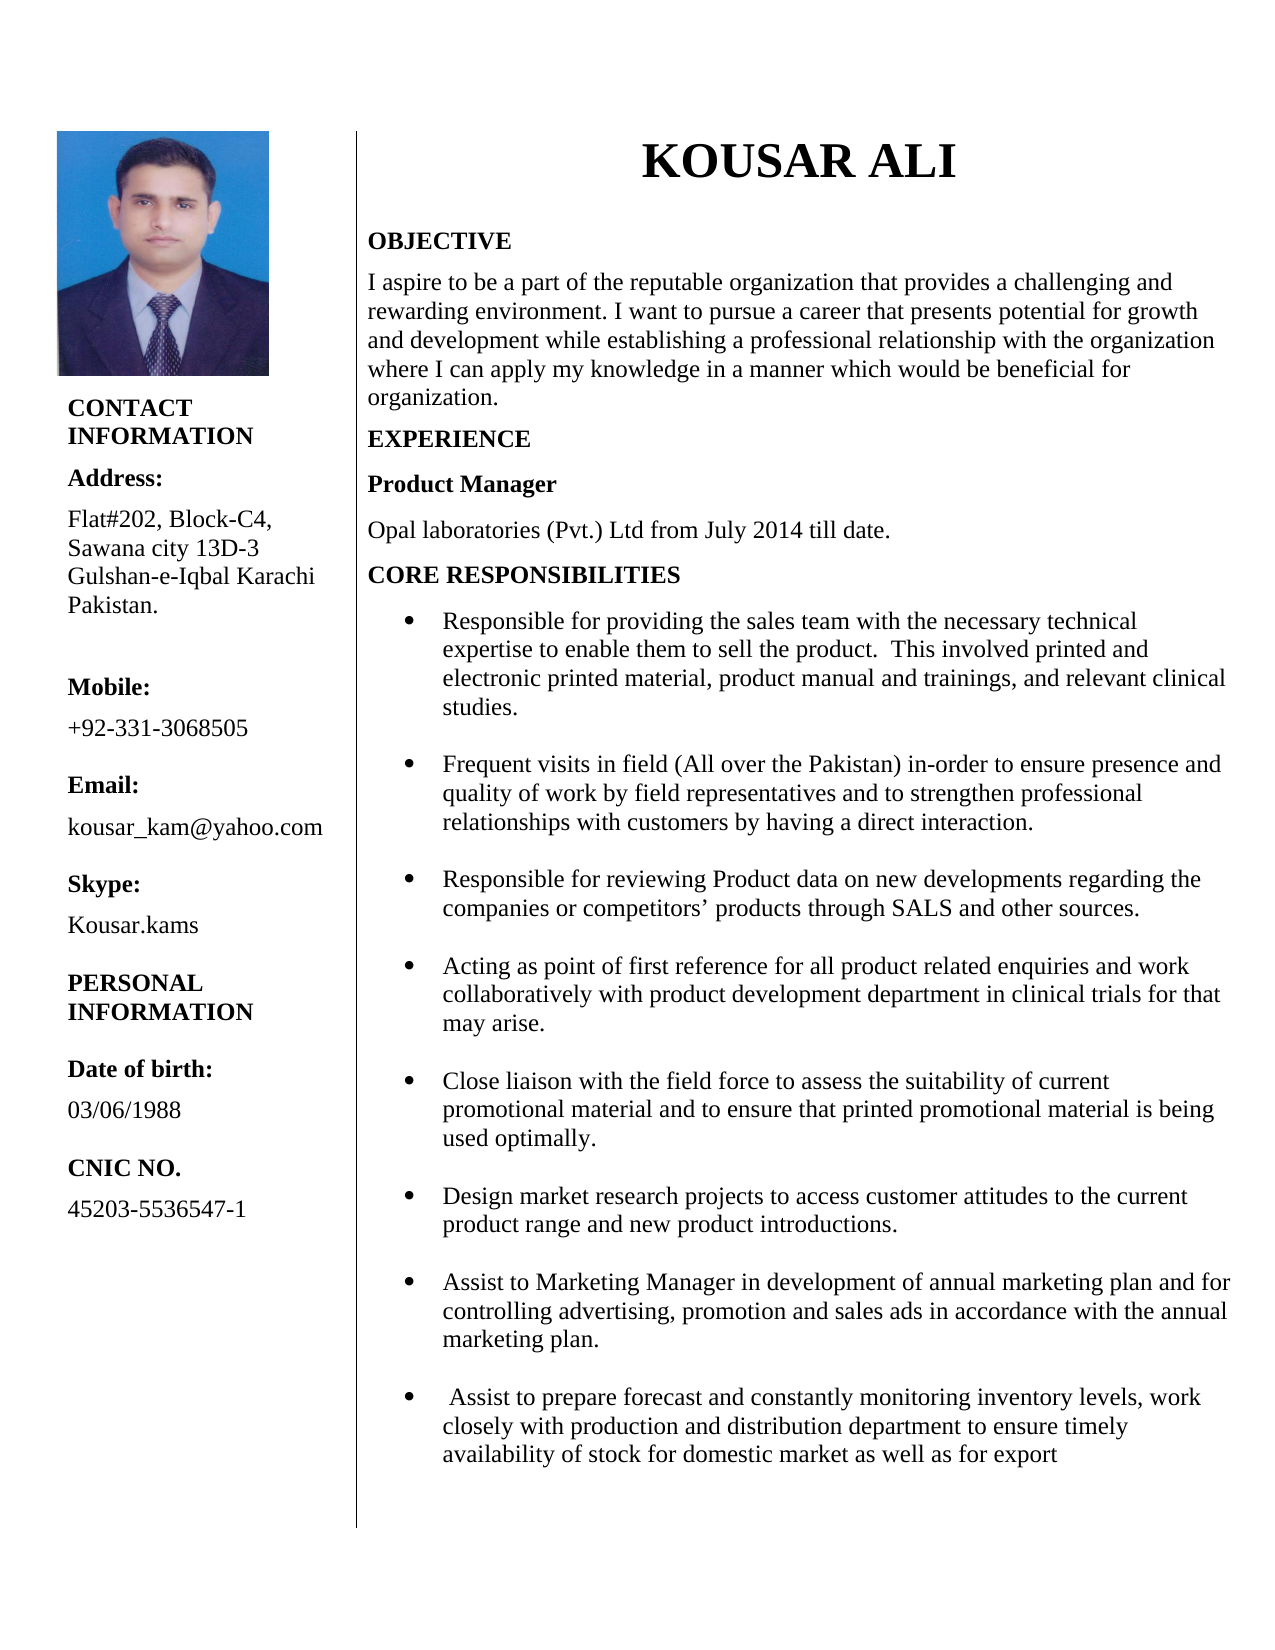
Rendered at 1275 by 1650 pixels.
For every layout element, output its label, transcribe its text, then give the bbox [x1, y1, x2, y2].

table_header KOUSAR ALI OBJECTIVE I aspire to be a part of the reputable organization that provides a challenging and rewarding environment. I want to pursue a career that presents potential for growth and development while establishing a professional relationship with the organization where I can apply my knowledge in a manner which would be beneficial for organization. EXPERIENCE Product Manager Opal laboratories (Pvt.) Ltd from July 2014 till date. CORE RESPONSIBILITIES Responsible for providing the sales team with the necessary technical expertise to enable them to sell the product. This involved printed and electronic printed material, product manual and trainings, and relevant clinical studies. Frequent visits in field (All over the Pakistan) in-order to ensure presence and quality of work by field representatives and to strengthen professional relationships with customers by having a direct interaction. Responsible for reviewing Product data on new developments regarding the companies or competitors’ products through SALS and other sources. Acting as point of first reference for all product related enquiries and work collaboratively with product development department in clinical trials for that may arise. Close liaison with the field force to assess the suitability of current promotional material and to ensure that printed promotional material is being used optimally. Design market research projects to access customer attitudes to the current product range and new product introductions. Assist to Marketing Manager in development of annual marketing plan and for controlling advertising, promotion and sales ads in accordance with the annual marketing plan. Assist to prepare forecast and constantly monitoring inventory levels, work closely with production and distribution department to ensure timely availability of stock for domestic market as well as for export [357, 131, 1242, 1528]
picture [56, 131, 269, 376]
table_header CONTACT INFORMATION Address: Flat#202, Block-C4, Sawana city 13D-3 Gulshan-e-Iqbal Karachi Pakistan. Mobile: +92-331-3068505 Email: kousar_kam@yahoo.com Skype: Kousar.kams PERSONAL INFORMATION Date of birth: 03/06/1988 CNIC NO. 45203-5536547-1 [56, 131, 356, 1528]
